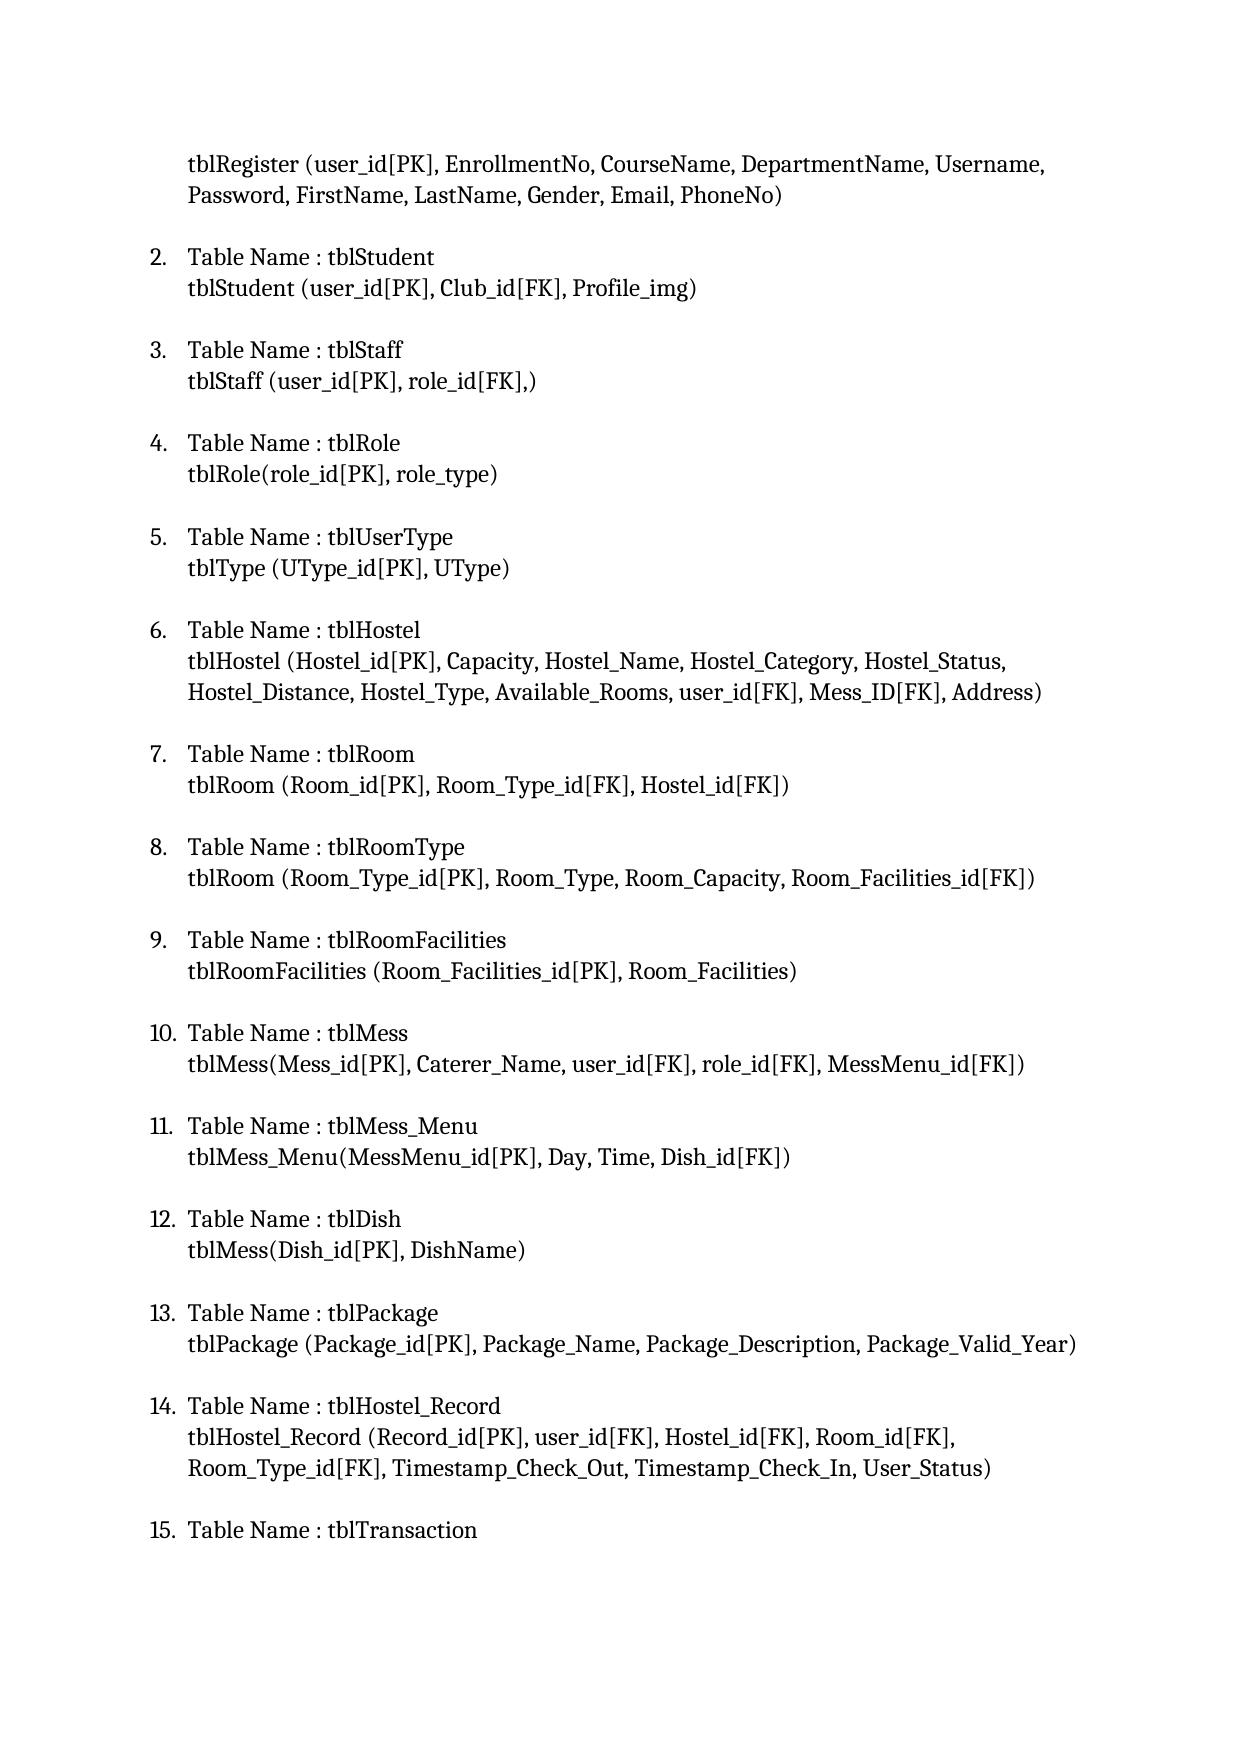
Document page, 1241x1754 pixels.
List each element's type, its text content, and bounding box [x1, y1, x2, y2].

list Table Name : tblHostel [150, 616, 1128, 644]
list Table Name : tblRole [150, 429, 1128, 458]
list tblRegister (user_id[PK], EnrollmentNo, CourseName, DepartmentName, Username, Password, FirstName, LastName, Gender, Email, PhoneNo) [187, 150, 1128, 210]
list Table Name : tblMess_Menu [150, 1112, 1128, 1141]
list Table Name : tblRoomType [150, 833, 1128, 862]
list tblStudent (user_id[PK], Club_id[FK], Profile_img) [187, 274, 1128, 303]
list Table Name : tblStaff [150, 336, 1128, 365]
list tblType (UType_id[PK], UType) [187, 553, 1128, 582]
list tblHostel (Hostel_id[PK], Capacity, Hostel_Name, Hostel_Category, Hostel_Status, Hostel_Distance, Hostel_Type, Available_Rooms, user_id[FK], Mess_ID[FK], Address) [187, 647, 1128, 706]
list tblRole(role_id[PK], role_type) [187, 460, 1128, 489]
list tblStaff (user_id[PK], role_id[FK],) [187, 367, 1128, 396]
list tblRoomFacilities (Room_Facilities_id[PK], Room_Facilities) [187, 957, 1128, 986]
list tblHostel_Record (Record_id[PK], user_id[FK], Hostel_id[FK], Room_id[FK], Room_Type_id[FK], Timestamp_Check_Out, Timestamp_Check_In, User_Status) [187, 1423, 1128, 1482]
list Table Name : tblStudent [150, 243, 1128, 272]
list Table Name : tblRoom [150, 740, 1128, 768]
list Table Name : tblTransaction [150, 1516, 1128, 1544]
list tblMess_Menu(MessMenu_id[PK], Day, Time, Dish_id[FK]) [187, 1143, 1128, 1172]
list Table Name : tblPackage [150, 1298, 1128, 1327]
list tblMess(Dish_id[PK], DishName) [187, 1236, 1128, 1265]
list tblMess(Mess_id[PK], Caterer_Name, user_id[FK], role_id[FK], MessMenu_id[FK]) [187, 1050, 1128, 1079]
list Table Name : tblRoomFacilities [150, 926, 1128, 955]
list tblRoom (Room_Type_id[PK], Room_Type, Room_Capacity, Room_Facilities_id[FK]) [187, 864, 1128, 893]
list tblPackage (Package_id[PK], Package_Name, Package_Description, Package_Valid_Year) [187, 1329, 1128, 1358]
list Table Name : tblDish [150, 1205, 1128, 1234]
list Table Name : tblMess [150, 1019, 1128, 1048]
list tblRoom (Room_id[PK], Room_Type_id[FK], Hostel_id[FK]) [187, 771, 1128, 799]
list Table Name : tblHostel_Record [150, 1392, 1128, 1420]
list Table Name : tblUserType [150, 522, 1128, 551]
